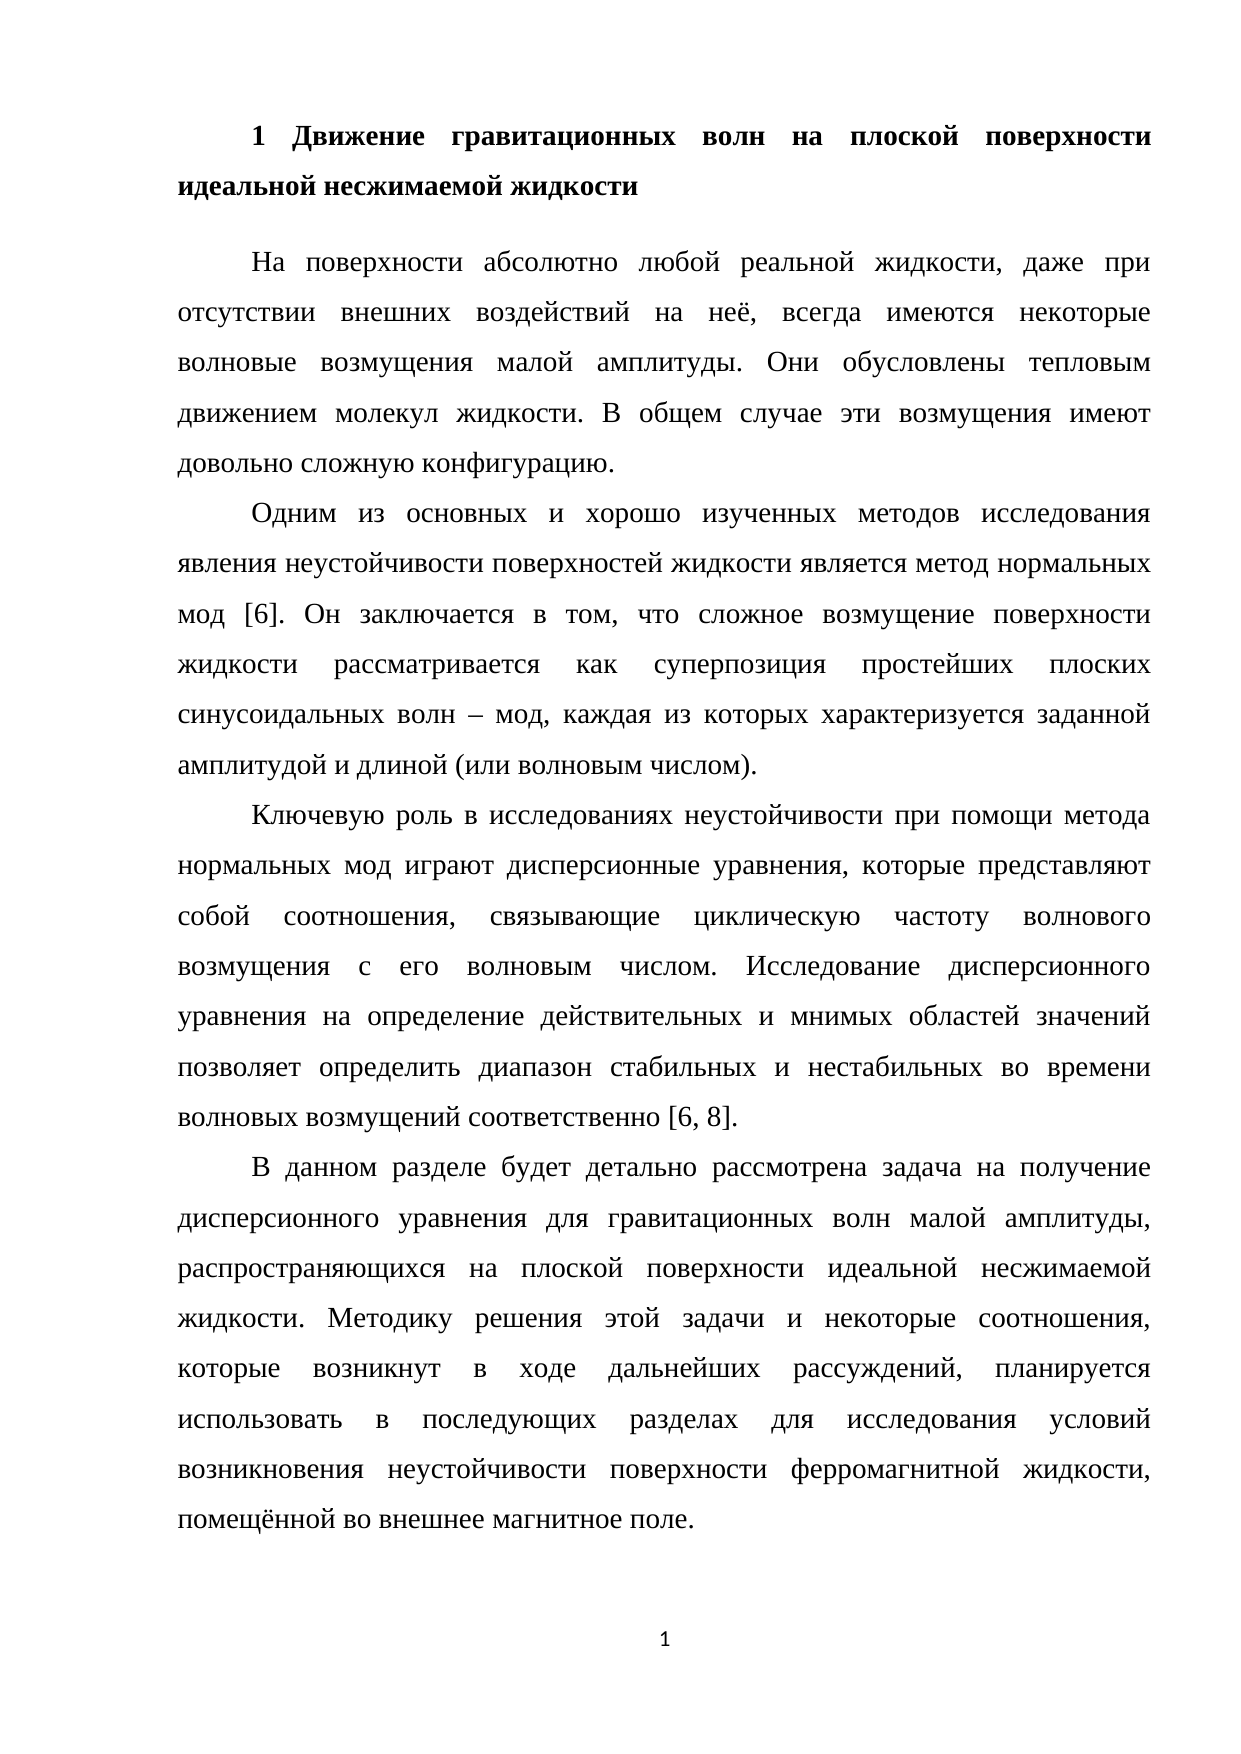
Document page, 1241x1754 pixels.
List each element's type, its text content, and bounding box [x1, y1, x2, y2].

text Ключевую роль в исследованиях неустойчивости при помощи метода нормальных мод играют дисперсионные уравнения, которые представляют собой соотношения, связывающие циклическую частоту волнового возмущения с его волновым числом. Исследование дисперсионного уравнения на определение действительных и мнимых областей значений позволяет определить диапазон стабильных и нестабильных во времени волновых возмущений соответственно [6, 8]. [177, 797, 1152, 1133]
text Одним из основных и хорошо изученных методов исследования явления неустойчивости поверхностей жидкости является метод нормальных мод [6]. Он заключается в том, что сложное возмущение поверхности жидкости рассматривается как суперпозиция простейших плоских синусоидальных волн – мод, каждая из которых характеризуется заданной амплитудой и длиной (или волновым числом). [177, 495, 1152, 780]
text На поверхности абсолютно любой реальной жидкости, даже при отсутствии внешних воздействий на неё, всегда имеются некоторые волновые возмущения малой амплитуды. Они обусловлены тепловым движением молекул жидкости. В общем случае эти возмущения имеют довольно сложную конфигурацию. [177, 244, 1152, 478]
text 1 Движение гравитационных волн на плоской поверхности идеальной несжимаемой жидкости [177, 118, 1152, 202]
text В данном разделе будет детально рассмотрена задача на получение дисперсионного уравнения для гравитационных волн малой амплитуды, распространяющихся на плоской поверхности идеальной несжимаемой жидкости. Методику решения этой задачи и некоторые соотношения, которые возникнут в ходе дальнейших рассуждений, планируется использовать в последующих разделах для исследования условий возникновения неустойчивости поверхности ферромагнитной жидкости, помещённой во внешнее магнитное поле. [177, 1149, 1152, 1535]
